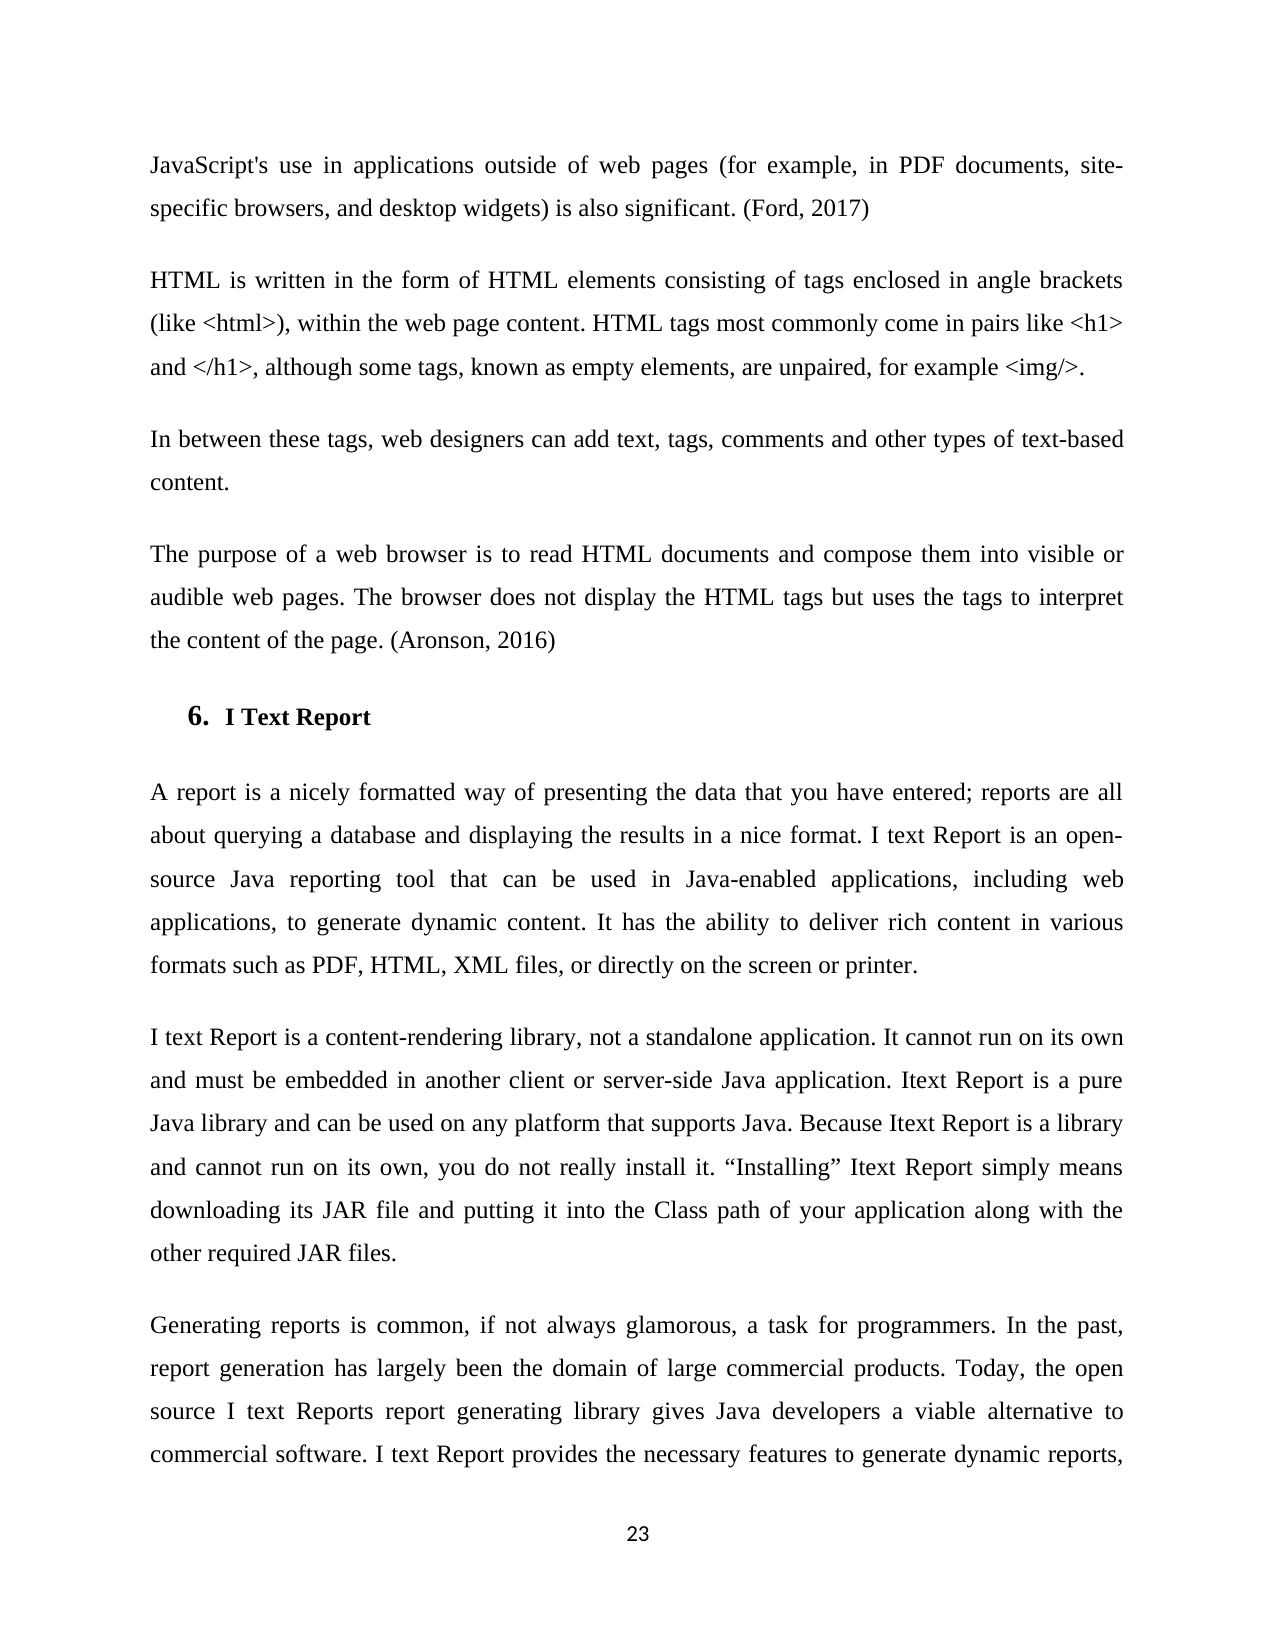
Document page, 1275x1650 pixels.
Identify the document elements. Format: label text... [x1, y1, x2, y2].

text JavaScript's use in applications outside of web pages (for example, in PDF documents, site-specific browsers, and desktop widgets) is also significant. [150, 150, 1125, 222]
list I Text Report [187, 698, 1125, 731]
text I text Report is a content-rendering library, not a standalone application. It cannot run on its own and must be embedded in another client or server-side Java application. Itext Report is a pure Java library and can be used on any platform that supports Java. Because Itext Report is a library and cannot run on its own, you do not really install it. “Installing” Itext Report simply means downloading its JAR file and putting it into the Class path of your application along with the other required JAR files. [150, 1022, 1125, 1267]
text The purpose of a web browser is to read HTML documents and compose them into visible or audible web pages. The browser does not display the HTML tags but uses the tags to interpret the content of the page. [150, 539, 1125, 654]
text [150, 1310, 1125, 1468]
text A report is a nicely formatted way of presenting the data that you have entered; reports are all about querying a database and displaying the results in a nice format. I text Report is an open-source Java reporting tool that can be used in Java-enabled applications, including web applications, to generate dynamic content. It has the ability to deliver rich content in various formats such as PDF, HTML, XML files, or directly on the screen or printer. [150, 777, 1125, 979]
text In between these tags, web designers can add text, tags, comments and other types of text-based content. [150, 424, 1125, 496]
text HTML is written in the form of HTML elements consisting of tags enclosed in angle brackets (like <html>), within the web page content. HTML tags most commonly come in pairs like <h1> and </h1>, although some tags, known as empty elements, are unpaired, for example <img/>. [150, 265, 1125, 380]
